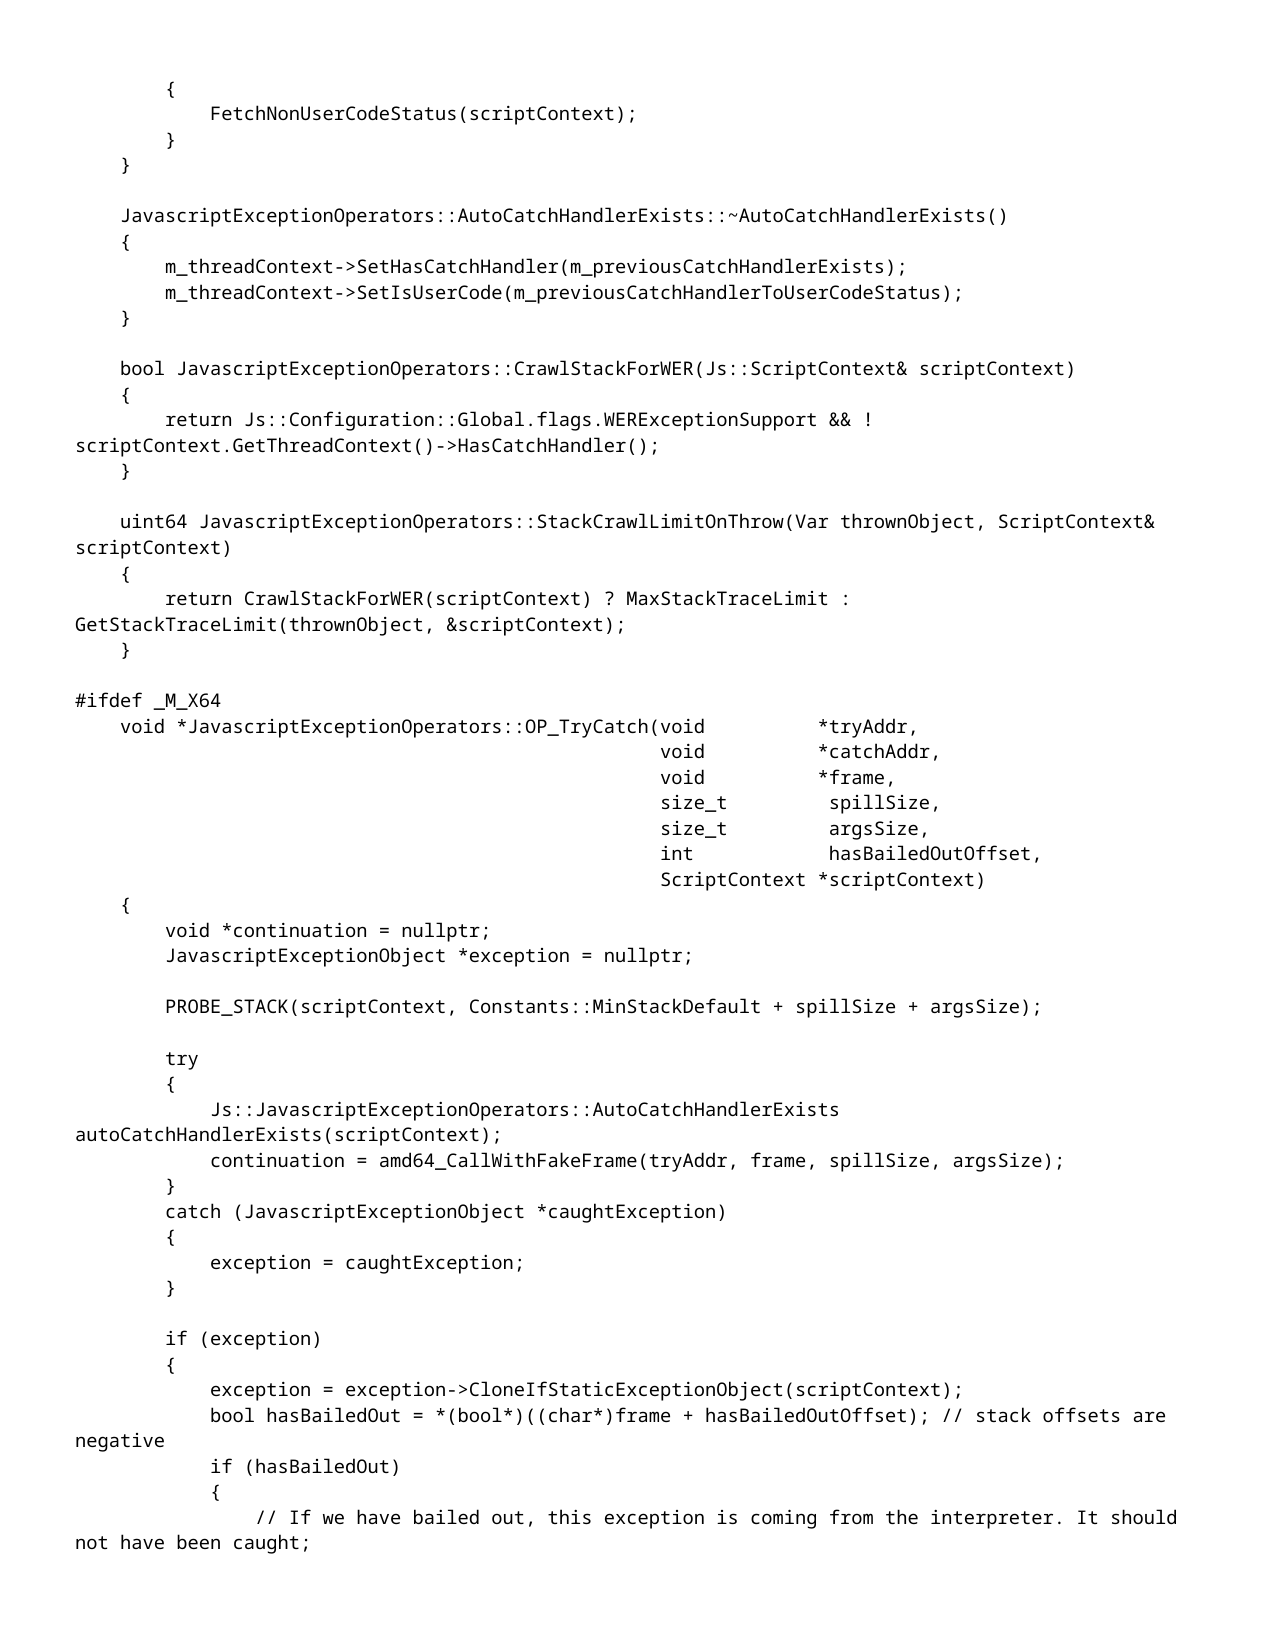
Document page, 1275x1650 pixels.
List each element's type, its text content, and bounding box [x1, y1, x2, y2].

text m_threadContext->SetIsUserCode(m_previousCatchHandlerToUserCodeStatus); [75, 279, 1200, 305]
text { [75, 228, 1200, 254]
text m_threadContext->SetHasCatchHandler(m_previousCatchHandlerExists); [75, 254, 1200, 279]
text } [75, 636, 1200, 662]
text { [75, 1479, 1200, 1504]
text uint64 JavascriptExceptionOperators::StackCrawlLimitOnThrow(Var thrownObject, ScriptContext& scriptContext) [75, 509, 1200, 560]
text } [75, 1172, 1200, 1198]
text #ifdef _M_X64 [75, 687, 1200, 713]
text if (hasBailedOut) [75, 1453, 1200, 1479]
text { [75, 892, 1200, 917]
text void *continuation = nullptr; [75, 917, 1200, 943]
text // If we have bailed out, this exception is coming from the interpreter. It should not have been caught; [75, 1504, 1200, 1555]
text JavascriptExceptionOperators::AutoCatchHandlerExists::~AutoCatchHandlerExists() [75, 203, 1200, 228]
text void *frame, [75, 764, 1200, 789]
text { [75, 1223, 1200, 1249]
text { [75, 1351, 1200, 1377]
text { [75, 75, 1200, 101]
text void *catchAddr, [75, 738, 1200, 764]
text ScriptContext *scriptContext) [75, 866, 1200, 892]
text PROBE_STACK(scriptContext, Constants::MinStackDefault + spillSize + argsSize); [75, 994, 1200, 1019]
text size_t argsSize, [75, 815, 1200, 841]
text FetchNonUserCodeStatus(scriptContext); [75, 101, 1200, 126]
text } [75, 458, 1200, 483]
text { [75, 560, 1200, 585]
text { [75, 1070, 1200, 1096]
text void *JavascriptExceptionOperators::OP_TryCatch(void *tryAddr, [75, 713, 1200, 738]
text exception = exception->CloneIfStaticExceptionObject(scriptContext); [75, 1377, 1200, 1402]
text continuation = amd64_CallWithFakeFrame(tryAddr, frame, spillSize, argsSize); [75, 1147, 1200, 1172]
text try [75, 1045, 1200, 1070]
text } [75, 305, 1200, 330]
text bool JavascriptExceptionOperators::CrawlStackForWER(Js::ScriptContext& scriptContext) [75, 356, 1200, 381]
text size_t spillSize, [75, 789, 1200, 815]
text JavascriptExceptionObject *exception = nullptr; [75, 943, 1200, 968]
text Js::JavascriptExceptionOperators::AutoCatchHandlerExists autoCatchHandlerExists(scriptContext); [75, 1096, 1200, 1147]
text } [75, 1274, 1200, 1300]
text int hasBailedOutOffset, [75, 841, 1200, 866]
text } [75, 152, 1200, 177]
text } [75, 126, 1200, 152]
text return Js::Configuration::Global.flags.WERExceptionSupport && !scriptContext.GetThreadContext()->HasCatchHandler(); [75, 407, 1200, 458]
text exception = caughtException; [75, 1249, 1200, 1274]
text bool hasBailedOut = *(bool*)((char*)frame + hasBailedOutOffset); // stack offsets are negative [75, 1402, 1200, 1453]
text catch (JavascriptExceptionObject *caughtException) [75, 1198, 1200, 1223]
text return CrawlStackForWER(scriptContext) ? MaxStackTraceLimit : GetStackTraceLimit(thrownObject, &scriptContext); [75, 585, 1200, 636]
text { [75, 381, 1200, 407]
text if (exception) [75, 1326, 1200, 1351]
